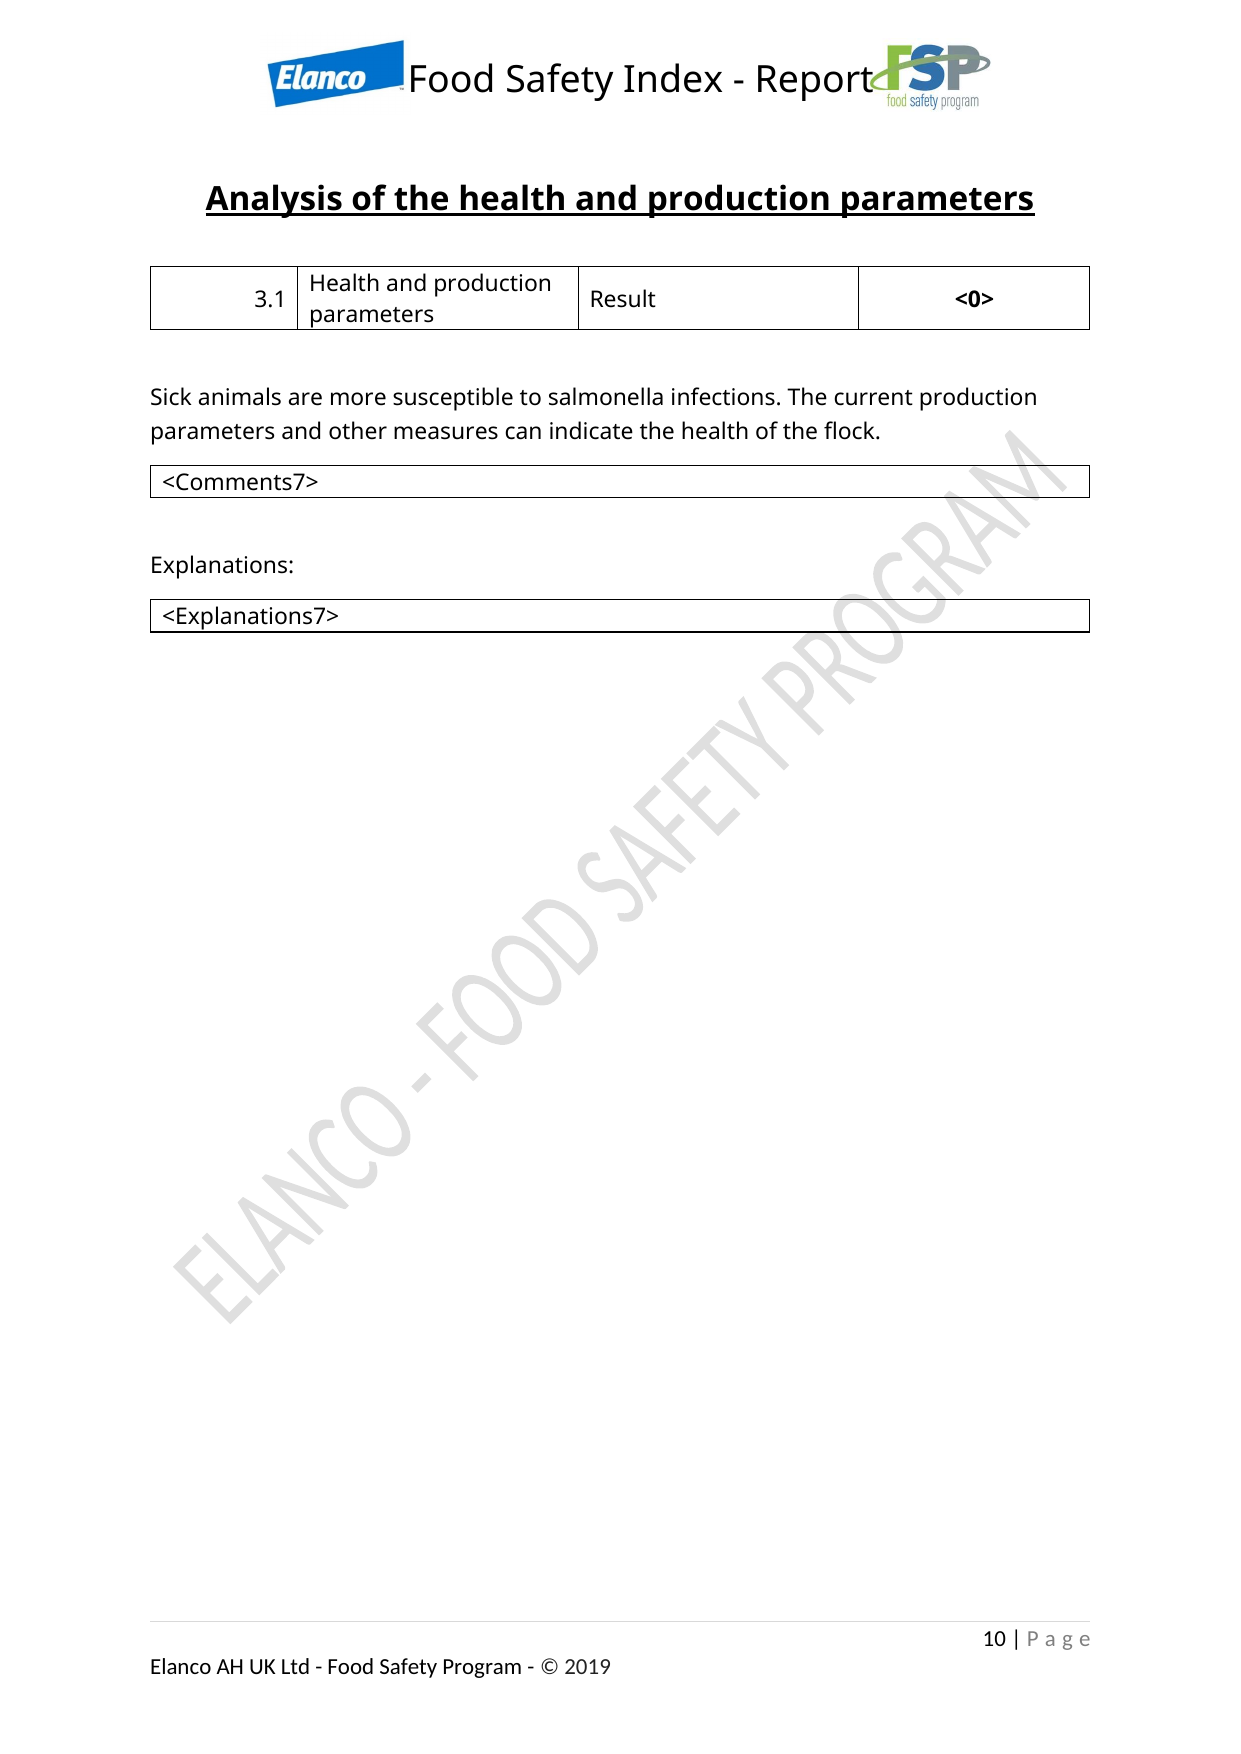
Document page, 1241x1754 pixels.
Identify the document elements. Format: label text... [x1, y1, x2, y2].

picture [866, 38, 992, 119]
subtitle Analysis of the health and production parameters [150, 175, 1090, 220]
table_header 3.1 [151, 267, 297, 329]
table_header <Comments7> [151, 466, 1089, 497]
text Explanations: [150, 549, 1090, 580]
picture [260, 32, 411, 115]
text Sick animals are more susceptible to salmonella infections. The current production parameters and other measures can indicate the health of the flock. [150, 381, 1090, 446]
table_header Health and production parameters [298, 267, 578, 329]
table_header <Explanations7> [151, 600, 1089, 631]
table_header <0> [859, 267, 1089, 329]
table_header Result [579, 267, 858, 329]
